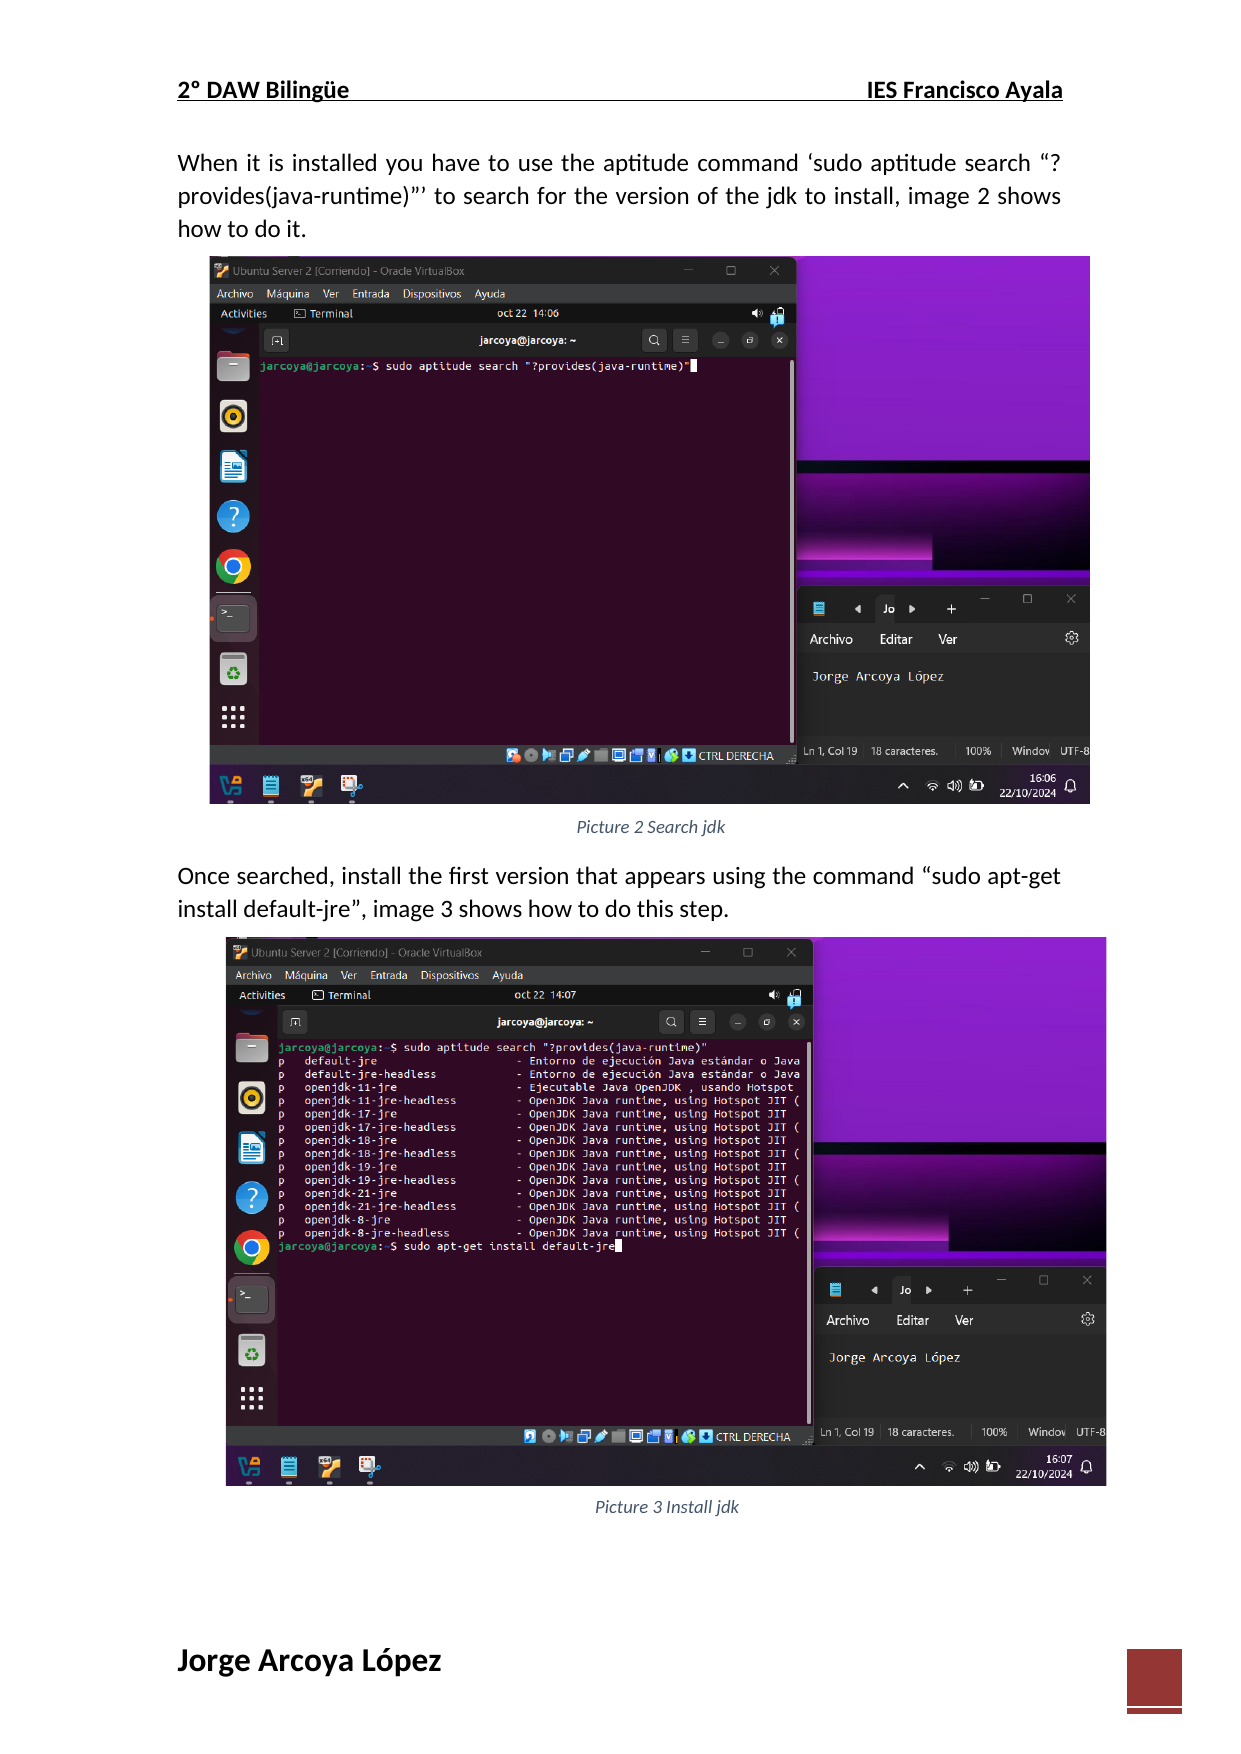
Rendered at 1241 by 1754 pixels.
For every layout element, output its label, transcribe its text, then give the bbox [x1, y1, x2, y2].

picture [225, 937, 1106, 1485]
picture [208, 256, 1090, 803]
text When it is installed you have to use the aptitude command ‘sudo aptitude search “?provides(java-runtime)”’ to search for the version of the jdk to install, image 2 shows how to do it. [177, 148, 1063, 244]
